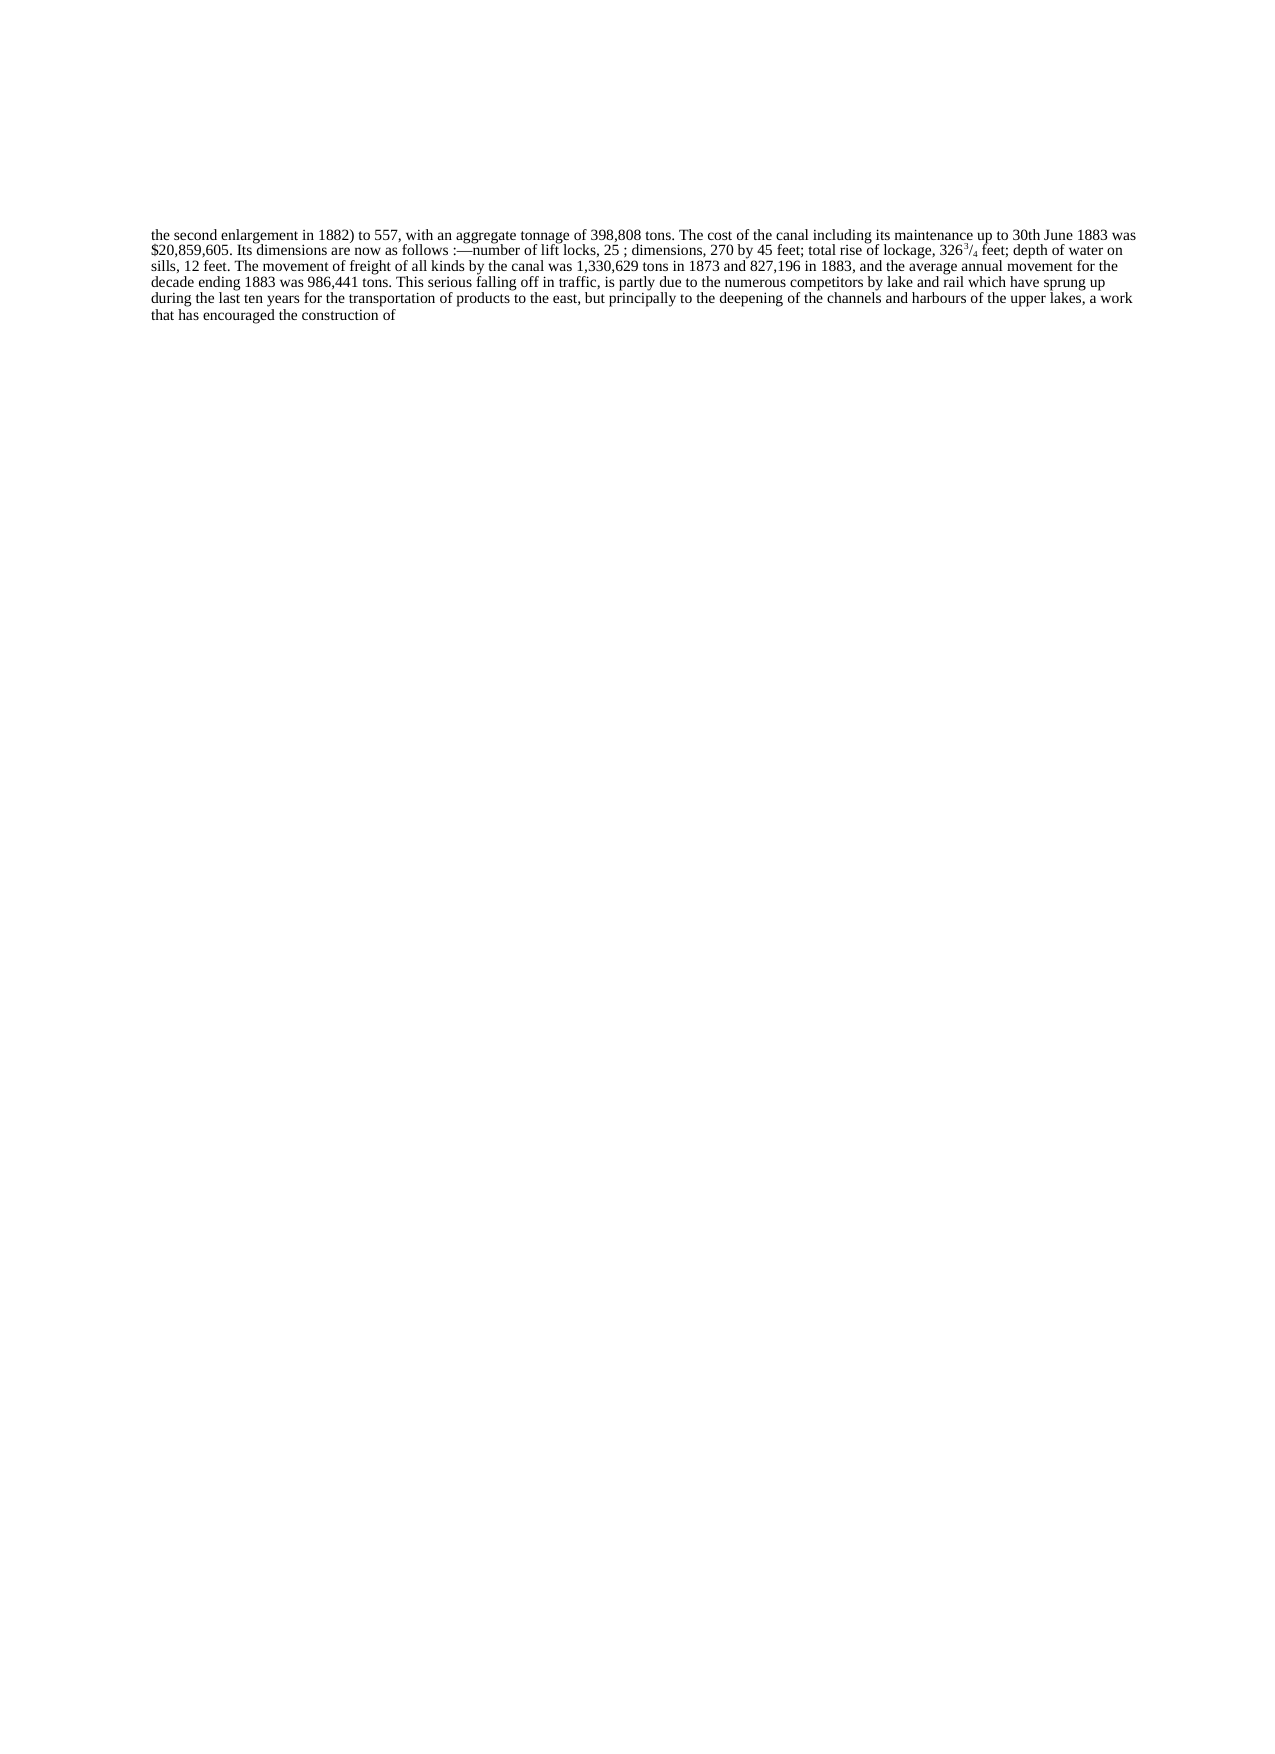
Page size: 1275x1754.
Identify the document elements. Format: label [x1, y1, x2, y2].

text [151, 227, 1143, 323]
